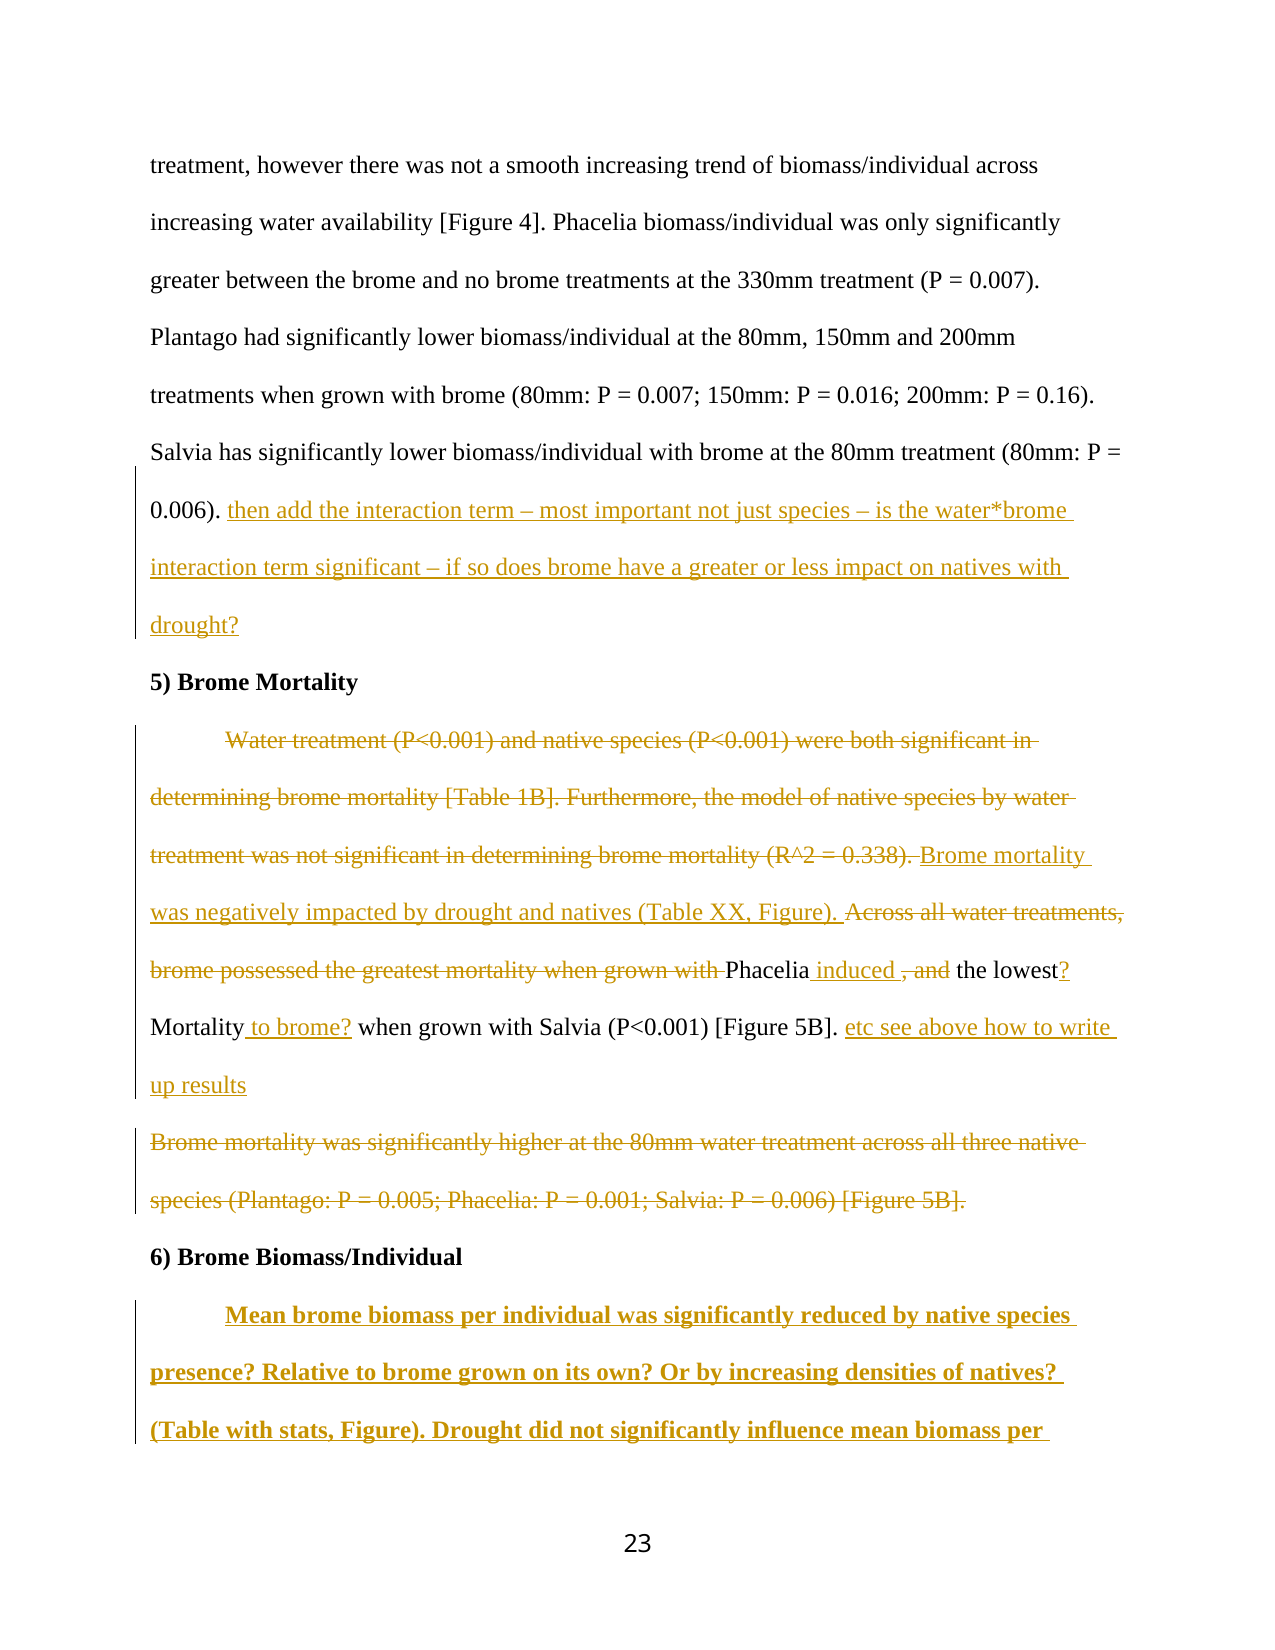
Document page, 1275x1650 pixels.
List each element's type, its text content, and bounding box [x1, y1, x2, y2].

text 5) Brome Mortality [150, 667, 1125, 696]
text Phacelia the lowest Mortality when grown with Salvia (P<0.001) [Figure 5B]. [150, 725, 1125, 1099]
text Salvia [150, 1300, 1125, 1444]
text 6) Brome Biomass/Individual [150, 1242, 1125, 1271]
